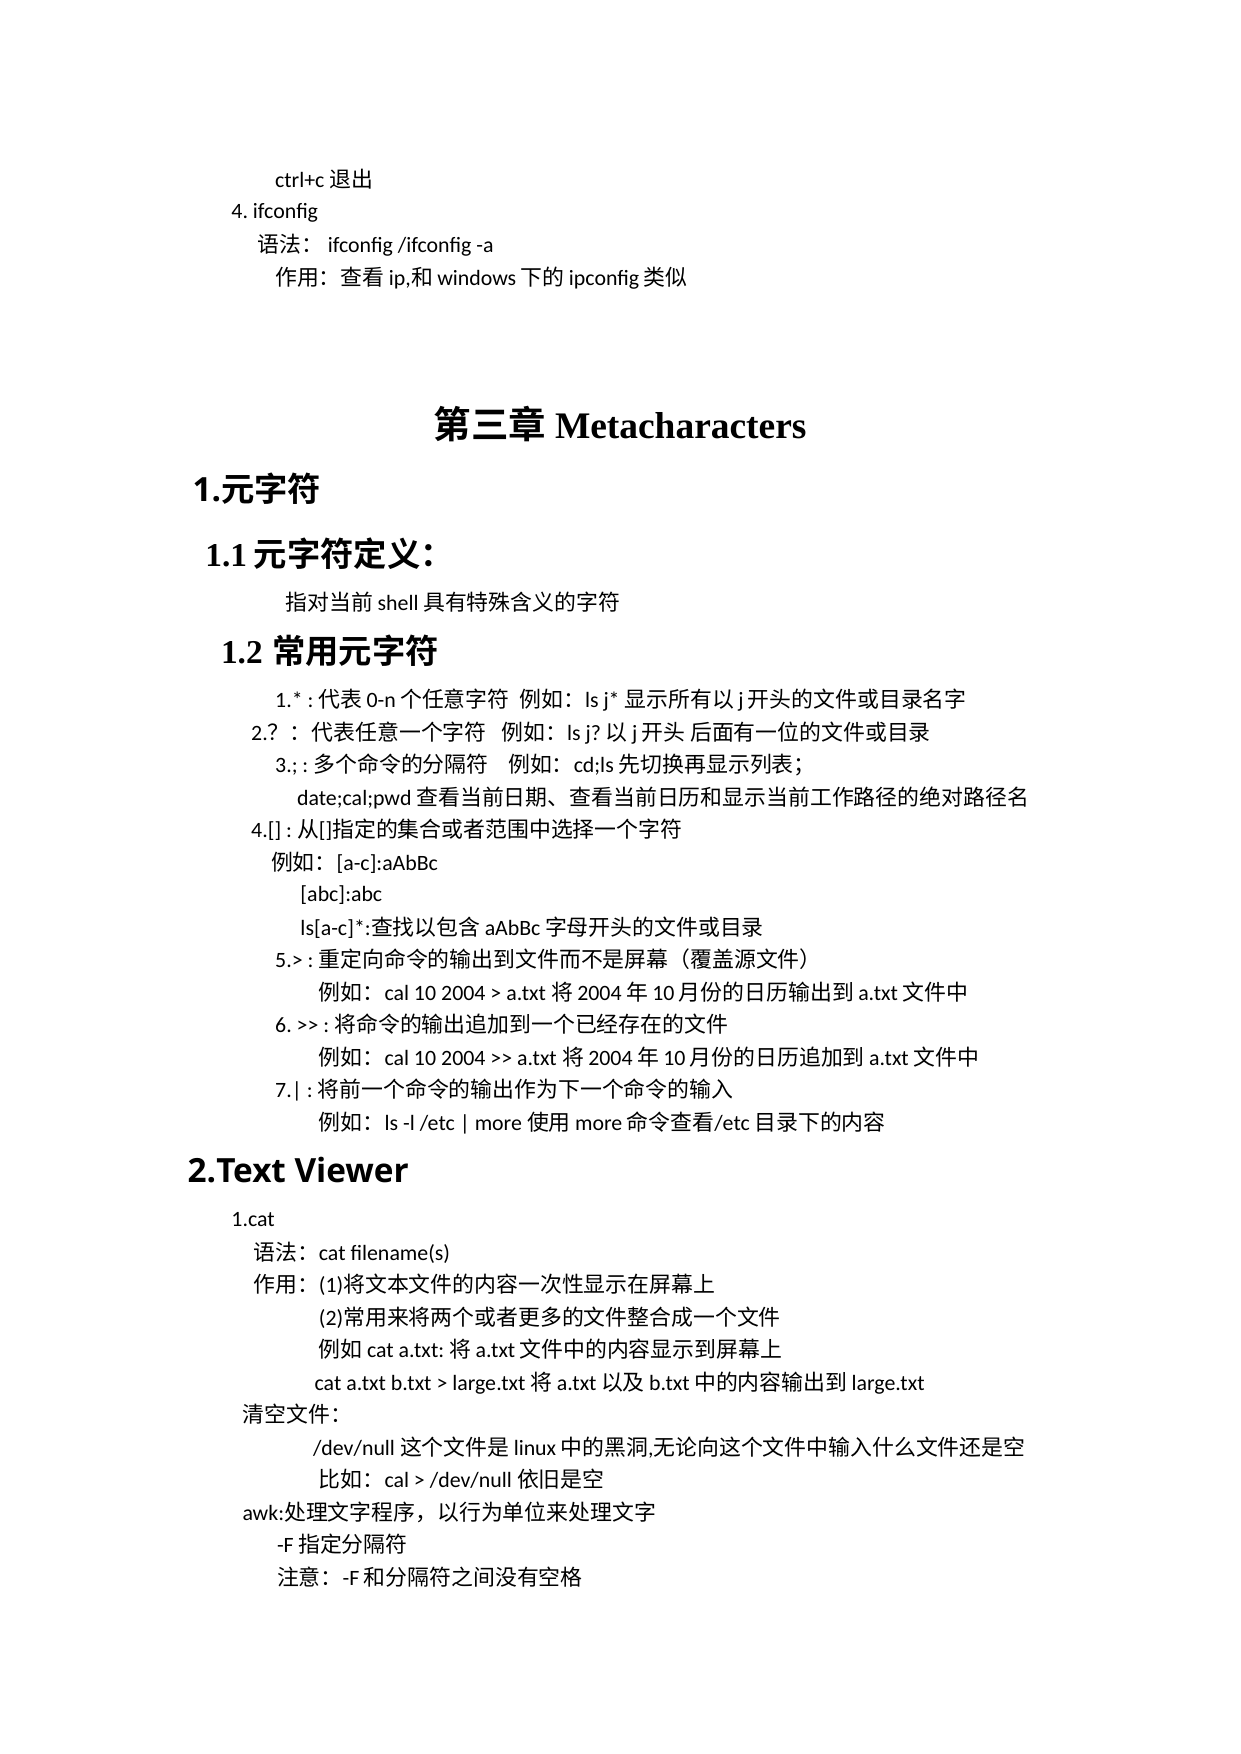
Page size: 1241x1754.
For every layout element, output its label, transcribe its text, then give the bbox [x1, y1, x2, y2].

text 1.* : 代表0-n个任意字符 例如：ls j* 显示所有以j开头的文件或目录名字 [187, 682, 1053, 714]
text 3.; : 多个命令的分隔符 例如：cd;ls 先切换再显示列表； [187, 747, 1053, 779]
text date;cal;pwd 查看当前日期、查看当前日历和显示当前工作路径的绝对路径名 [187, 779, 1053, 812]
text ls[a-c]*:查找以包含aAbBc字母开头的文件或目录 [187, 909, 1053, 942]
text 作用：(1)将文本文件的内容一次性显示在屏幕上 [187, 1267, 1053, 1299]
text 例如cat a.txt: 将a.txt文件中的内容显示到屏幕上 [242, 1332, 1053, 1364]
text 2.Text Viewer [187, 1137, 1053, 1202]
text 7.| : 将前一个命令的输出作为下一个命令的输入 [187, 1072, 1053, 1104]
text 例如：[a-c]:aAbBc [187, 844, 1053, 877]
text 第三章 Metacharacters [187, 389, 1053, 454]
text awk:处理文字程序，以行为单位来处理文字 [242, 1494, 1053, 1527]
text 比如：cal > /dev/null 依旧是空 [242, 1462, 1053, 1494]
text ctrl+c 退出 [187, 162, 1053, 194]
text 1.1元字符定义： [187, 519, 1053, 584]
text 4. ifconfig [187, 194, 1053, 227]
text 1.2 常用元字符 [187, 617, 1053, 682]
text 例如：cal 10 2004 >> a.txt 将2004年10月份的日历追加到a.txt文件中 [187, 1039, 1053, 1072]
text 1.元字符 [187, 454, 1053, 519]
text 注意：-F和分隔符之间没有空格 [242, 1559, 1053, 1592]
text 例如：ls -l /etc | more 使用more命令查看/etc目录下的内容 [187, 1104, 1053, 1137]
text 作用：查看ip,和windows下的ipconfig类似 [242, 259, 1053, 292]
text 指对当前shell具有特殊含义的字符 [220, 584, 1053, 617]
text /dev/null 这个文件是linux中的黑洞,无论向这个文件中输入什么文件还是空 [242, 1429, 1053, 1462]
text 语法： ifconfig /ifconfig -a [242, 227, 1053, 259]
text cat a.txt b.txt > large.txt 将a.txt以及b.txt中的内容输出到large.txt [242, 1364, 1053, 1397]
text 4.[] : 从[]指定的集合或者范围中选择一个字符 [187, 812, 1053, 844]
text 1.cat [187, 1202, 1053, 1234]
text 2.？：代表任意一个字符 例如：ls j? 以j开头 后面有一位的文件或目录 [187, 714, 1053, 747]
text 5.> : 重定向命令的输出到文件而不是屏幕（覆盖源文件） [187, 942, 1053, 974]
text 6. >> : 将命令的输出追加到一个已经存在的文件 [187, 1007, 1053, 1039]
text 例如：cal 10 2004 > a.txt 将2004年10月份的日历输出到a.txt文件中 [187, 974, 1053, 1007]
text 清空文件： [242, 1397, 1053, 1429]
text (2)常用来将两个或者更多的文件整合成一个文件 [187, 1299, 1053, 1332]
text [abc]:abc [187, 877, 1053, 909]
text 语法：cat filename(s) [187, 1234, 1053, 1267]
text -F指定分隔符 [242, 1527, 1053, 1559]
